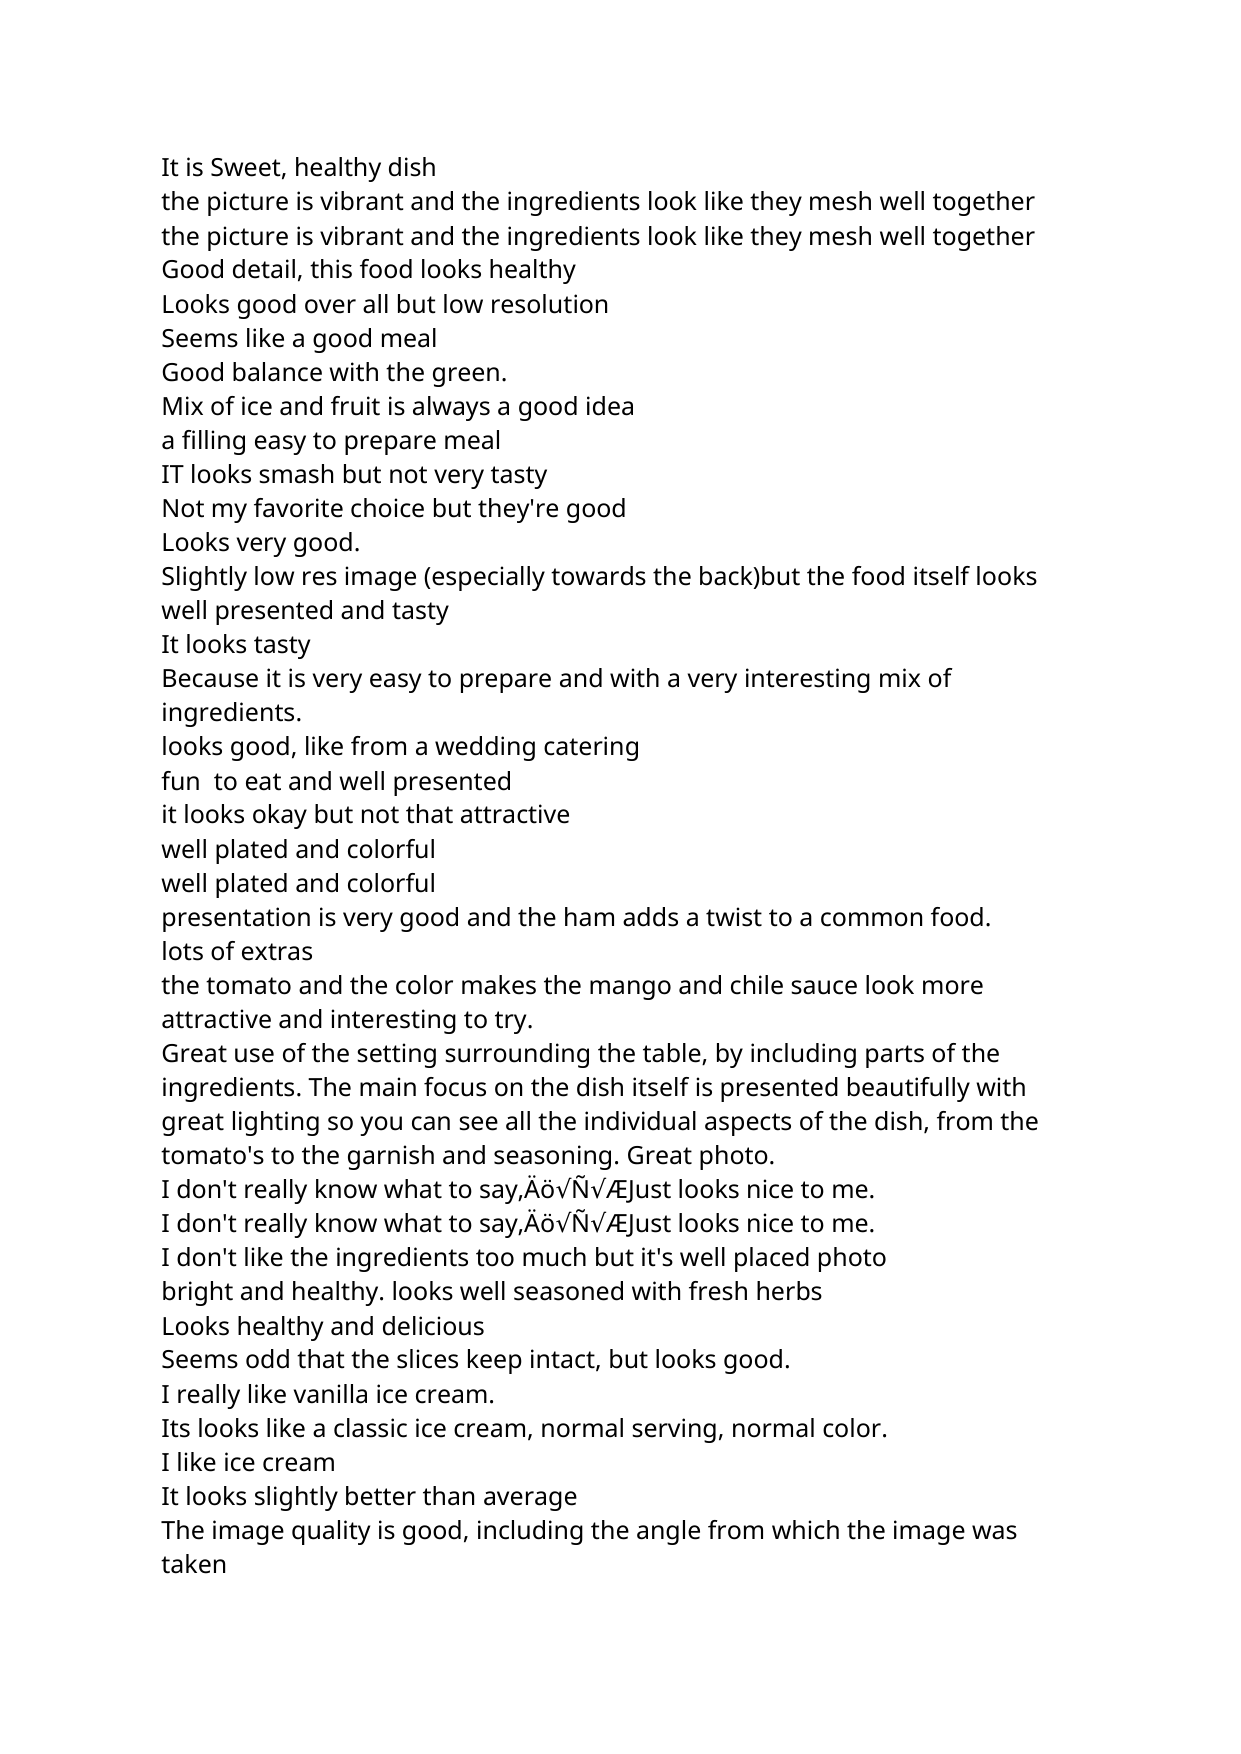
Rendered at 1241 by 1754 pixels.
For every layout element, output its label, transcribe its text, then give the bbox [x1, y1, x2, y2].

table_cell well plated and colorful [150, 831, 1090, 865]
table_cell I like ice cream [150, 1444, 1090, 1478]
table_cell looks good, like from a wedding catering [150, 729, 1090, 763]
table_cell Looks healthy and delicious [150, 1308, 1090, 1342]
table_cell Slightly low res image (especially towards the back)but the food itself looks well presented and tasty [150, 559, 1090, 627]
table_cell I don't really know what to say‚Äö√Ñ√ÆJust looks nice to me. [150, 1206, 1090, 1240]
table_cell fun to eat and well presented [150, 763, 1090, 797]
table_cell well plated and colorful [150, 865, 1090, 899]
table_cell presentation is very good and the ham adds a twist to a common food. [150, 899, 1090, 933]
table_cell It looks slightly better than average [150, 1479, 1090, 1512]
table_cell It looks tasty [150, 627, 1090, 661]
table_cell I don't really know what to say‚Äö√Ñ√ÆJust looks nice to me. [150, 1172, 1090, 1206]
table_cell Because it is very easy to prepare and with a very interesting mix of ingredients. [150, 661, 1090, 729]
table_cell Its looks like a classic ice cream, normal serving, normal color. [150, 1410, 1090, 1444]
table_cell Seems odd that the slices keep intact, but looks good. [150, 1342, 1090, 1376]
table_cell Not my favorite choice but they're good [150, 491, 1090, 525]
table_cell Good detail, this food looks healthy [150, 252, 1090, 286]
table_cell Looks good over all but low resolution [150, 286, 1090, 320]
table_cell Great use of the setting surrounding the table, by including parts of the ingredients. The main focus on the dish itself is presented beautifully with great lighting so you can see all the individual aspects of the dish, from the tomato's to the garnish and seasoning. Great photo. [150, 1036, 1090, 1172]
table_cell It is Sweet, healthy dish [150, 150, 1090, 184]
table_cell Looks very good. [150, 525, 1090, 559]
table_cell bright and healthy. looks well seasoned with fresh herbs [150, 1274, 1090, 1308]
table_cell lots of extras [150, 934, 1090, 967]
table_cell the picture is vibrant and the ingredients look like they mesh well together [150, 184, 1090, 218]
table_cell I really like vanilla ice cream. [150, 1376, 1090, 1410]
table_cell the picture is vibrant and the ingredients look like they mesh well together [150, 218, 1090, 252]
table_cell Seems like a good meal [150, 320, 1090, 354]
table_cell Mix of ice and fruit is always a good idea [150, 389, 1090, 422]
table_cell the tomato and the color makes the mango and chile sauce look more attractive and interesting to try. [150, 968, 1090, 1036]
table_cell a filling easy to prepare meal [150, 423, 1090, 457]
table_cell Good balance with the green. [150, 354, 1090, 388]
table_cell IT looks smash but not very tasty [150, 457, 1090, 491]
table_cell it looks okay but not that attractive [150, 797, 1090, 831]
table_cell I don't like the ingredients too much but it's well placed photo [150, 1240, 1090, 1274]
table_cell The image quality is good, including the angle from which the image was taken [150, 1513, 1090, 1581]
